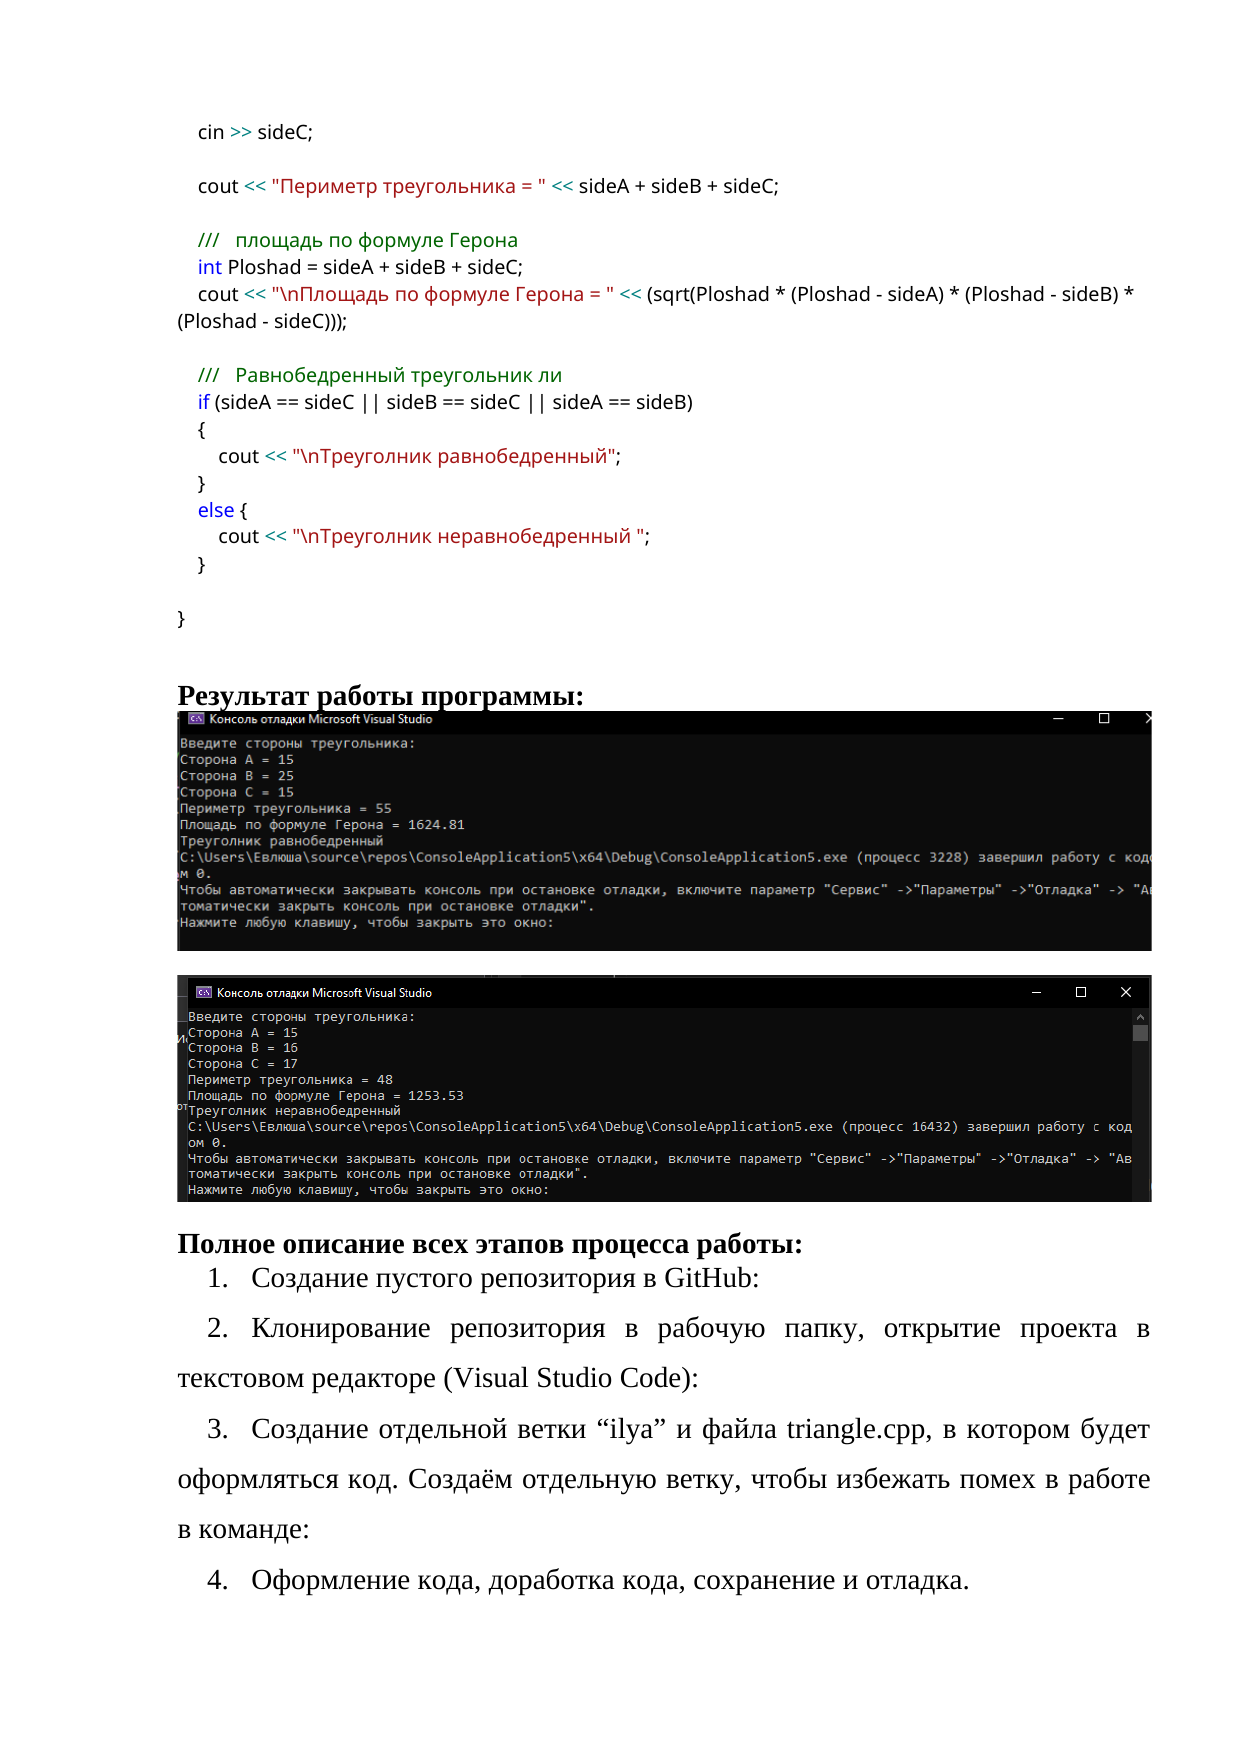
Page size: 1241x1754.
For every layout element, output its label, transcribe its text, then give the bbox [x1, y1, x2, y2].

picture [177, 975, 1152, 1202]
text cout << "Периметр треугольника = " << sideA + sideB + sideC; [177, 172, 1152, 199]
text Результат работы программы: [177, 678, 1152, 711]
text cout << "\nТреуголник равнобедренный"; [177, 442, 1152, 469]
text cin >> sideC; [177, 118, 1152, 145]
list Оформление кода, доработка кода, сохранение и отладка. [177, 1562, 1152, 1595]
text { [177, 415, 1152, 442]
text /// Равнобедренный треугольник ли [177, 361, 1152, 388]
text Полное описание всех этапов процесса работы: [177, 1226, 1152, 1260]
text } [177, 469, 1152, 496]
text } [177, 604, 1152, 631]
list Создание отдельной ветки “ilya” и файла triangle.cpp, в котором будет оформляться код. Создаём отдельную ветку, чтобы избежать помех в работе в команде: [177, 1411, 1152, 1545]
text /// площадь по формуле Герона [177, 226, 1152, 253]
picture [177, 711, 1152, 951]
text cout << "\nТреуголник неравнобедренный "; [177, 523, 1152, 550]
text else { [177, 496, 1152, 523]
text if (sideA == sideC || sideB == sideC || sideA == sideB) [177, 388, 1152, 415]
list Клонирование репозитория в рабочую папку, открытие проекта в текстовом редакторе (Visual Studio Code): [177, 1310, 1152, 1394]
list Создание пустого репозитория в GitHub: [177, 1260, 1152, 1293]
text int Ploshad = sideA + sideB + sideC; [177, 253, 1152, 280]
text cout << "\nПлощадь по формуле Герона = " << (sqrt(Ploshad * (Ploshad - sideA) * (Ploshad - sideB) * (Ploshad - sideC))); [177, 280, 1152, 334]
text } [177, 550, 1152, 577]
